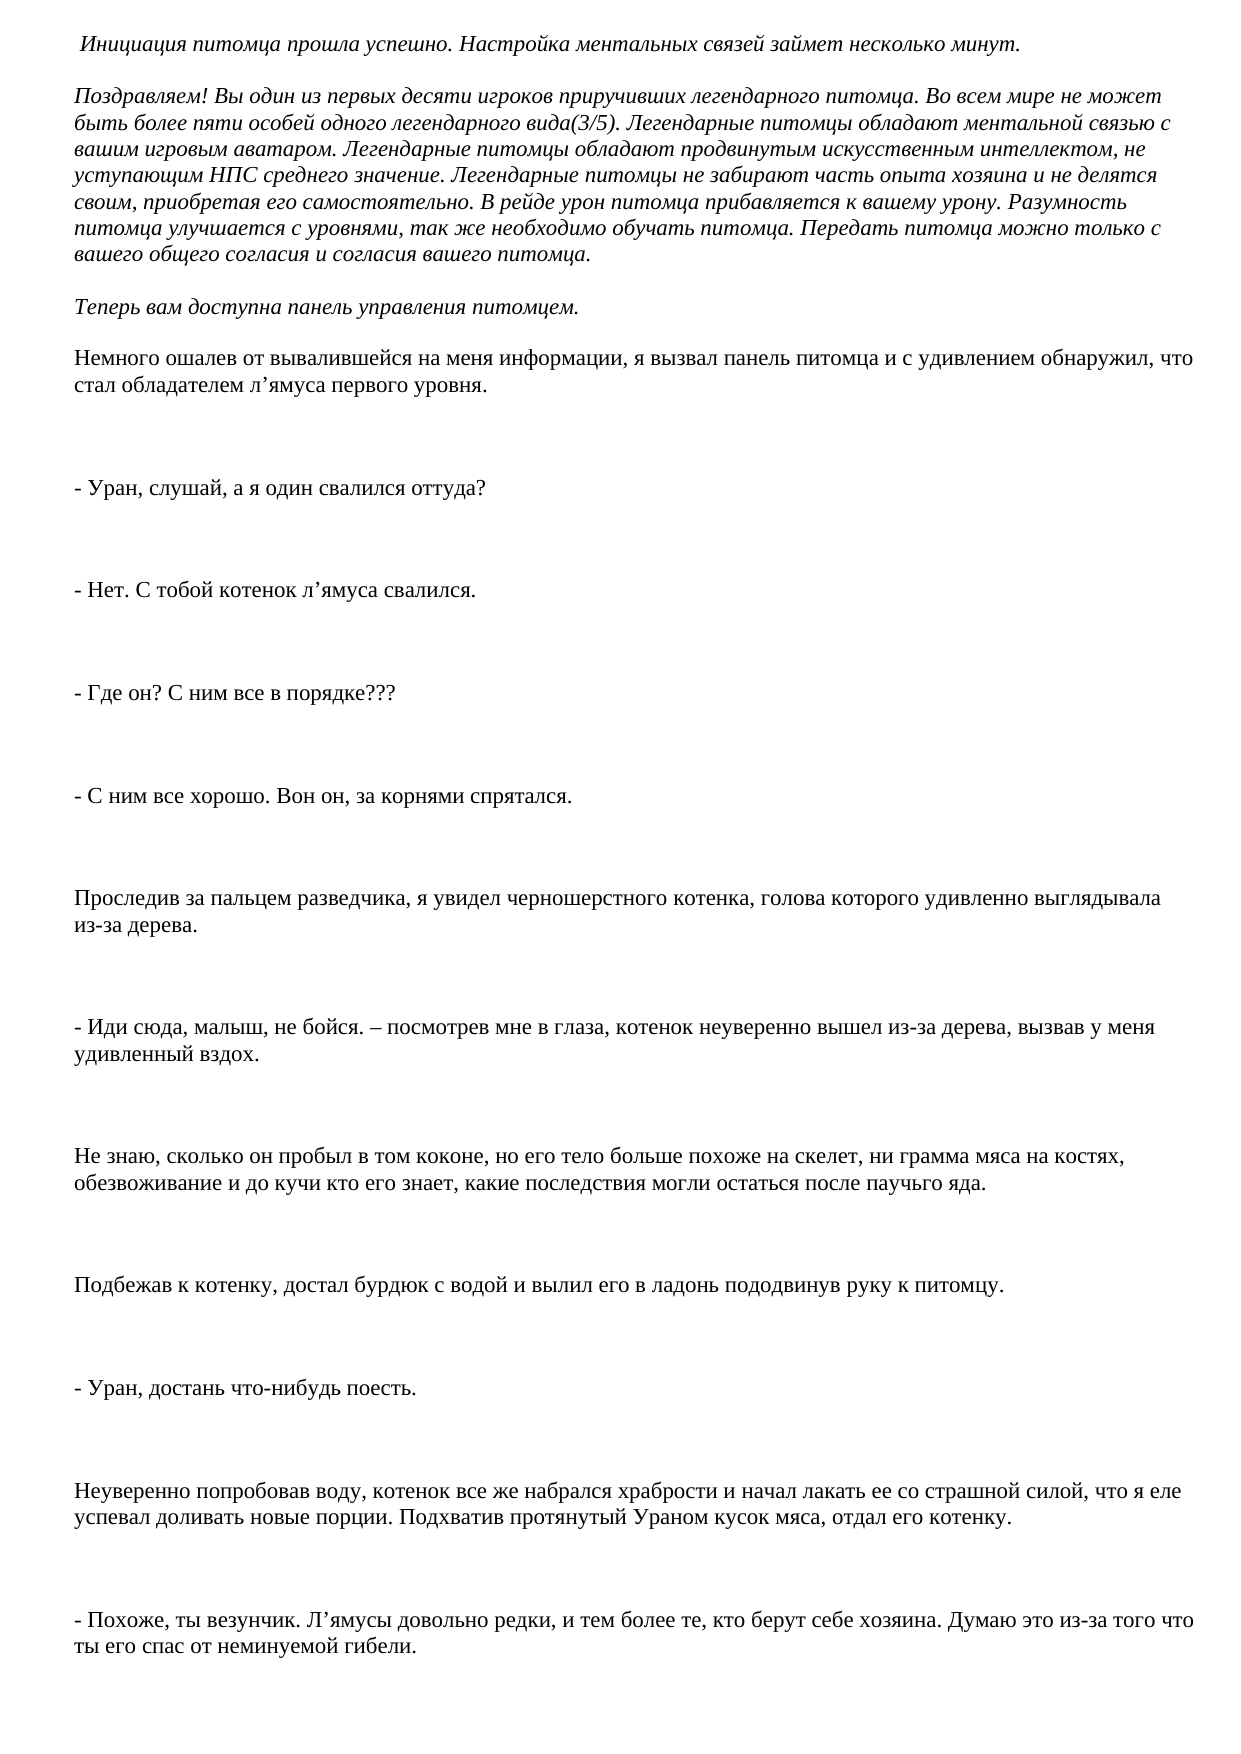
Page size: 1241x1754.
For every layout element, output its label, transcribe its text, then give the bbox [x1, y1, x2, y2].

text - Уран, слушай, а я один свалился оттуда? [74, 473, 1196, 500]
text - Где он? С ним все в порядке??? [74, 679, 1196, 705]
text Немного ошалев от вывалившейся на меня информации, я вызвал панель питомца и с удивлением обнаружил, что стал обладателем л’ямуса первого уровня. [74, 344, 1196, 397]
text Подбежав к котенку, достал бурдюк с водой и вылил его в ладонь пододвинув руку к питомцу. [74, 1272, 1196, 1298]
text Инициация питомца прошла успешно. Настройка ментальных связей займет несколько минут. Поздравляем! Вы один из первых десяти игроков приручивших легендарного питомца. Во всем мире не может быть более пяти особей одного легендарного вида(3/5). Легендарные питомцы обладают ментальной связью с вашим игровым аватаром. Легендарные питомцы обладают продвинутым искусственным интеллектом, не уступающим НПС среднего значение. Легендарные питомцы не забирают часть опыта хозяина и не делятся своим, приобретая его самостоятельно. В рейде урон питомца прибавляется к вашему урону. Разумность питомца улучшается с уровнями, так же необходимо обучать питомца. Передать питомца можно только с вашего общего согласия и согласия вашего питомца. Теперь вам доступна панель управления питомцем. [74, 29, 1196, 319]
text Неуверенно попробовав воду, котенок все же набрался храбрости и начал лакать ее со страшной силой, что я еле успевал доливать новые порции. Подхватив протянутый Ураном кусок мяса, отдал его котенку. [74, 1477, 1196, 1530]
text Проследив за пальцем разведчика, я увидел черношерстного котенка, голова которого удивленно выглядывала из-за дерева. [74, 884, 1196, 937]
text Не знаю, сколько он пробыл в том коконе, но его тело больше похоже на скелет, ни грамма мяса на костях, обезвоживание и до кучи кто его знает, какие последствия могли остаться после паучьго яда. [74, 1142, 1196, 1195]
text - Уран, достань что-нибудь поесть. [74, 1374, 1196, 1401]
text - Похоже, ты везунчик. Л’ямусы довольно редки, и тем более те, кто берут себе хозяина. Думаю это из-за того что ты его спас от неминуемой гибели. [74, 1606, 1196, 1659]
text - Нет. С тобой котенок л’ямуса свалился. [74, 576, 1196, 603]
text - С ним все хорошо. Вон он, за корнями спрятался. [74, 782, 1196, 808]
text - Иди сюда, малыш, не бойся. – посмотрев мне в глаза, котенок неуверенно вышел из-за дерева, вызвав у меня удивленный вздох. [74, 1013, 1196, 1066]
